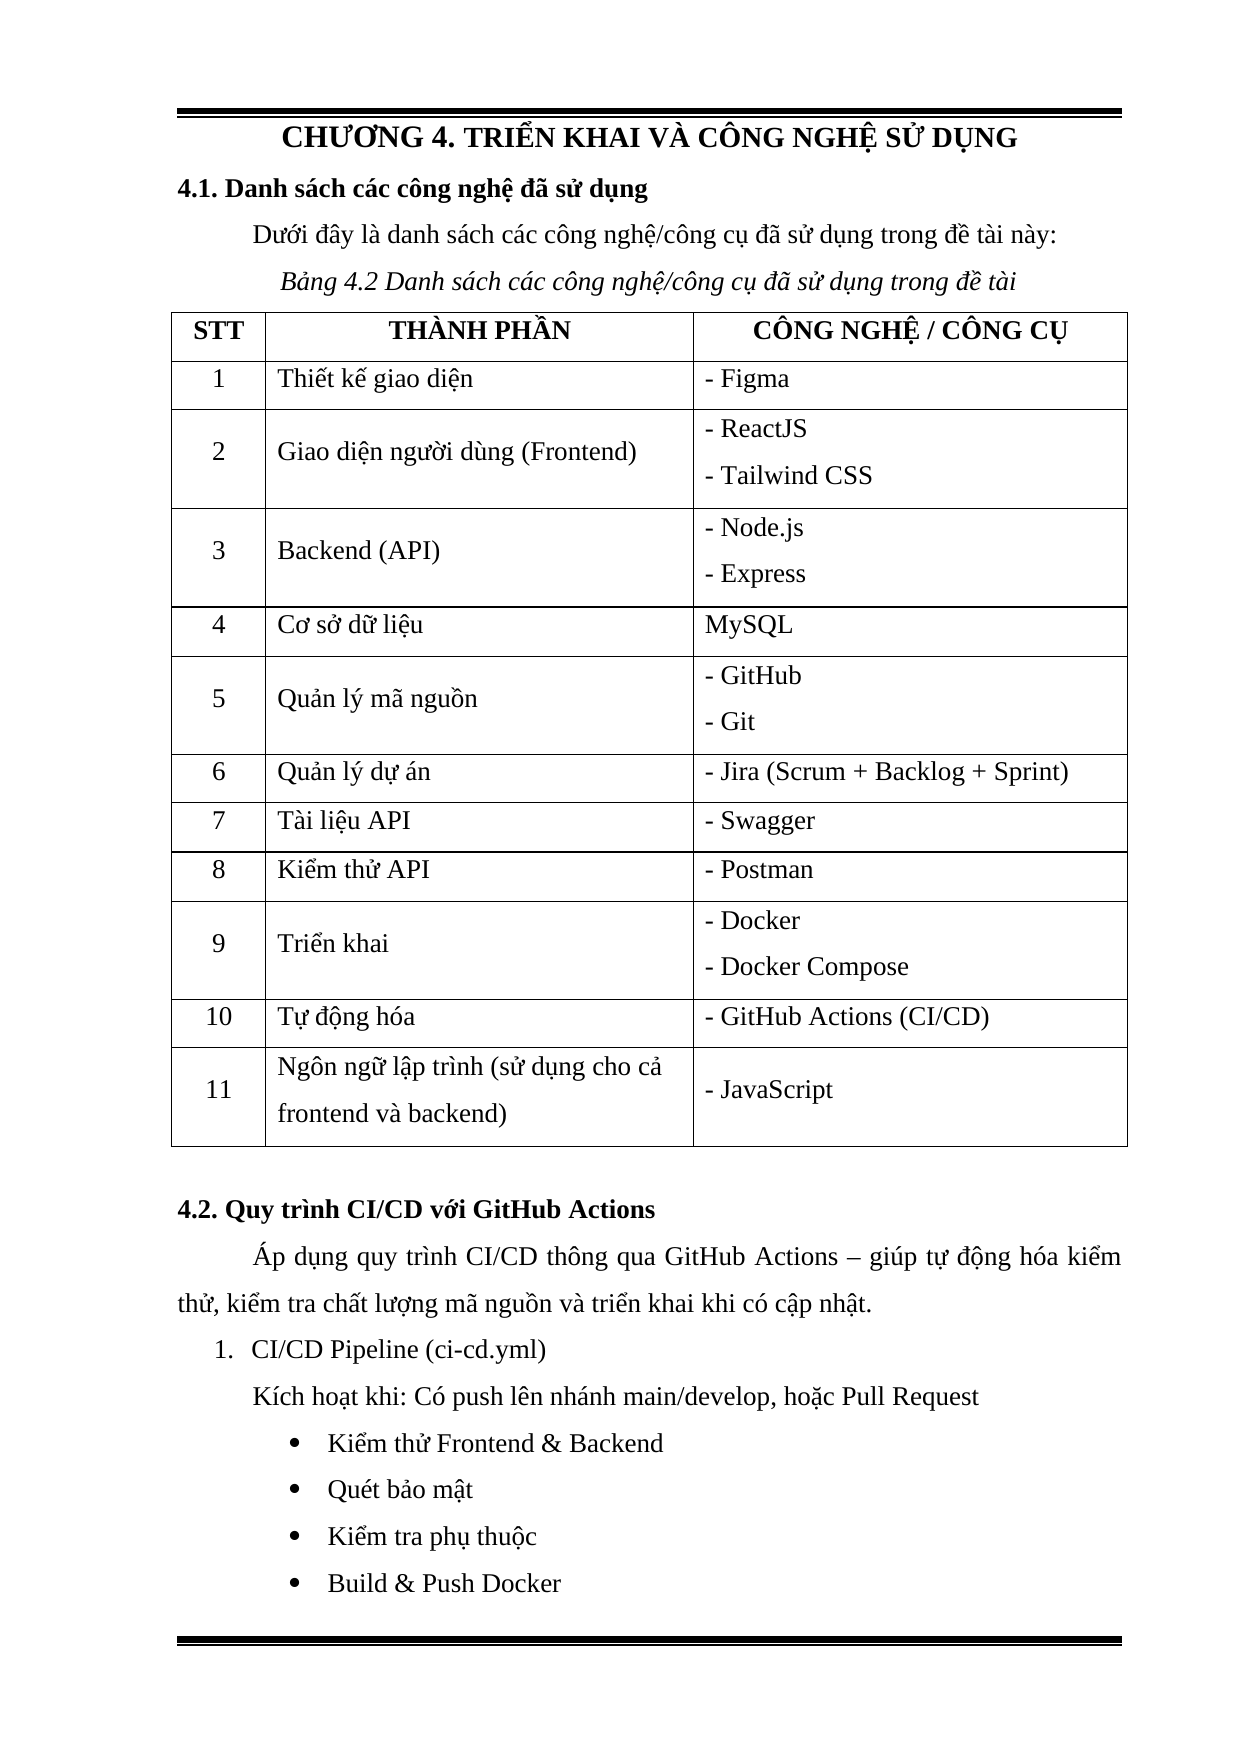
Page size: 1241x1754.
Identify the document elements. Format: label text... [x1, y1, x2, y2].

table_cell 7 [172, 803, 265, 851]
list Kiểm thử Frontend & Backend [290, 1427, 1122, 1458]
subtitle Danh sách các công nghệ đã sử dụng [177, 172, 1122, 203]
table_cell Tự động hóa [266, 1000, 693, 1047]
table_header CÔNG NGHỆ / CÔNG CỤ [694, 313, 1127, 361]
table_cell 1 [172, 362, 265, 409]
table_cell Kiểm thử API [266, 853, 693, 901]
table_cell 10 [172, 1000, 265, 1047]
table_cell Thiết kế giao diện [266, 362, 693, 409]
table_cell 4 [172, 608, 265, 656]
table_cell 6 [172, 755, 265, 802]
subtitle Quy trình CI/CD với GitHub Actions [177, 1193, 1122, 1224]
table_cell - Node.js - Express [694, 509, 1127, 606]
list CI/CD Pipeline (ci-cd.yml) [213, 1333, 1122, 1364]
table_cell 2 [172, 410, 265, 508]
text Kích hoạt khi: Có push lên nhánh main/develop, hoặc Pull Request [177, 1380, 1122, 1411]
list Quét bảo mật [290, 1474, 1122, 1505]
table_cell Quản lý dự án [266, 755, 693, 802]
table_cell - Postman [694, 853, 1127, 901]
text Dưới đây là danh sách các công nghệ/công cụ đã sử dụng trong đề tài này: [177, 219, 1122, 250]
table_cell - JavaScript [694, 1048, 1127, 1146]
table_cell 5 [172, 657, 265, 754]
table_cell - ReactJS - Tailwind CSS [694, 410, 1127, 508]
table_cell Giao diện người dùng (Frontend) [266, 410, 693, 508]
table_cell - GitHub - Git [694, 657, 1127, 754]
table_cell Ngôn ngữ lập trình (sử dụng cho cả frontend và backend) [266, 1048, 693, 1146]
table_cell - Figma [694, 362, 1127, 409]
table_cell - Jira (Scrum + Backlog + Sprint) [694, 755, 1127, 802]
table_cell - Swagger [694, 803, 1127, 851]
subtitle TRIỂN KHAI VÀ CÔNG NGHỆ SỬ DỤNG [177, 118, 1122, 154]
table_cell 3 [172, 509, 265, 606]
text Áp dụng quy trình CI/CD thông qua GitHub Actions – giúp tự động hóa kiểm thử, kiểm tra chất lượng mã nguồn và triển khai khi có cập nhật. [177, 1240, 1122, 1318]
table_cell Quản lý mã nguồn [266, 657, 693, 754]
table_cell 11 [172, 1048, 265, 1146]
table_cell MySQL [694, 608, 1127, 656]
table_cell Backend (API) [266, 509, 693, 606]
table_cell - Docker - Docker Compose [694, 902, 1127, 999]
table_cell - GitHub Actions (CI/CD) [694, 1000, 1127, 1047]
table_cell Triển khai [266, 902, 693, 999]
list Build & Push Docker [290, 1567, 1122, 1599]
table_header THÀNH PHẦN [266, 313, 693, 361]
table_cell Tài liệu API [266, 803, 693, 851]
table_cell 8 [172, 853, 265, 901]
list Kiểm tra phụ thuộc [290, 1521, 1122, 1552]
table_cell Cơ sở dữ liệu [266, 608, 693, 656]
table_cell 9 [172, 902, 265, 999]
table_header STT [172, 313, 265, 361]
